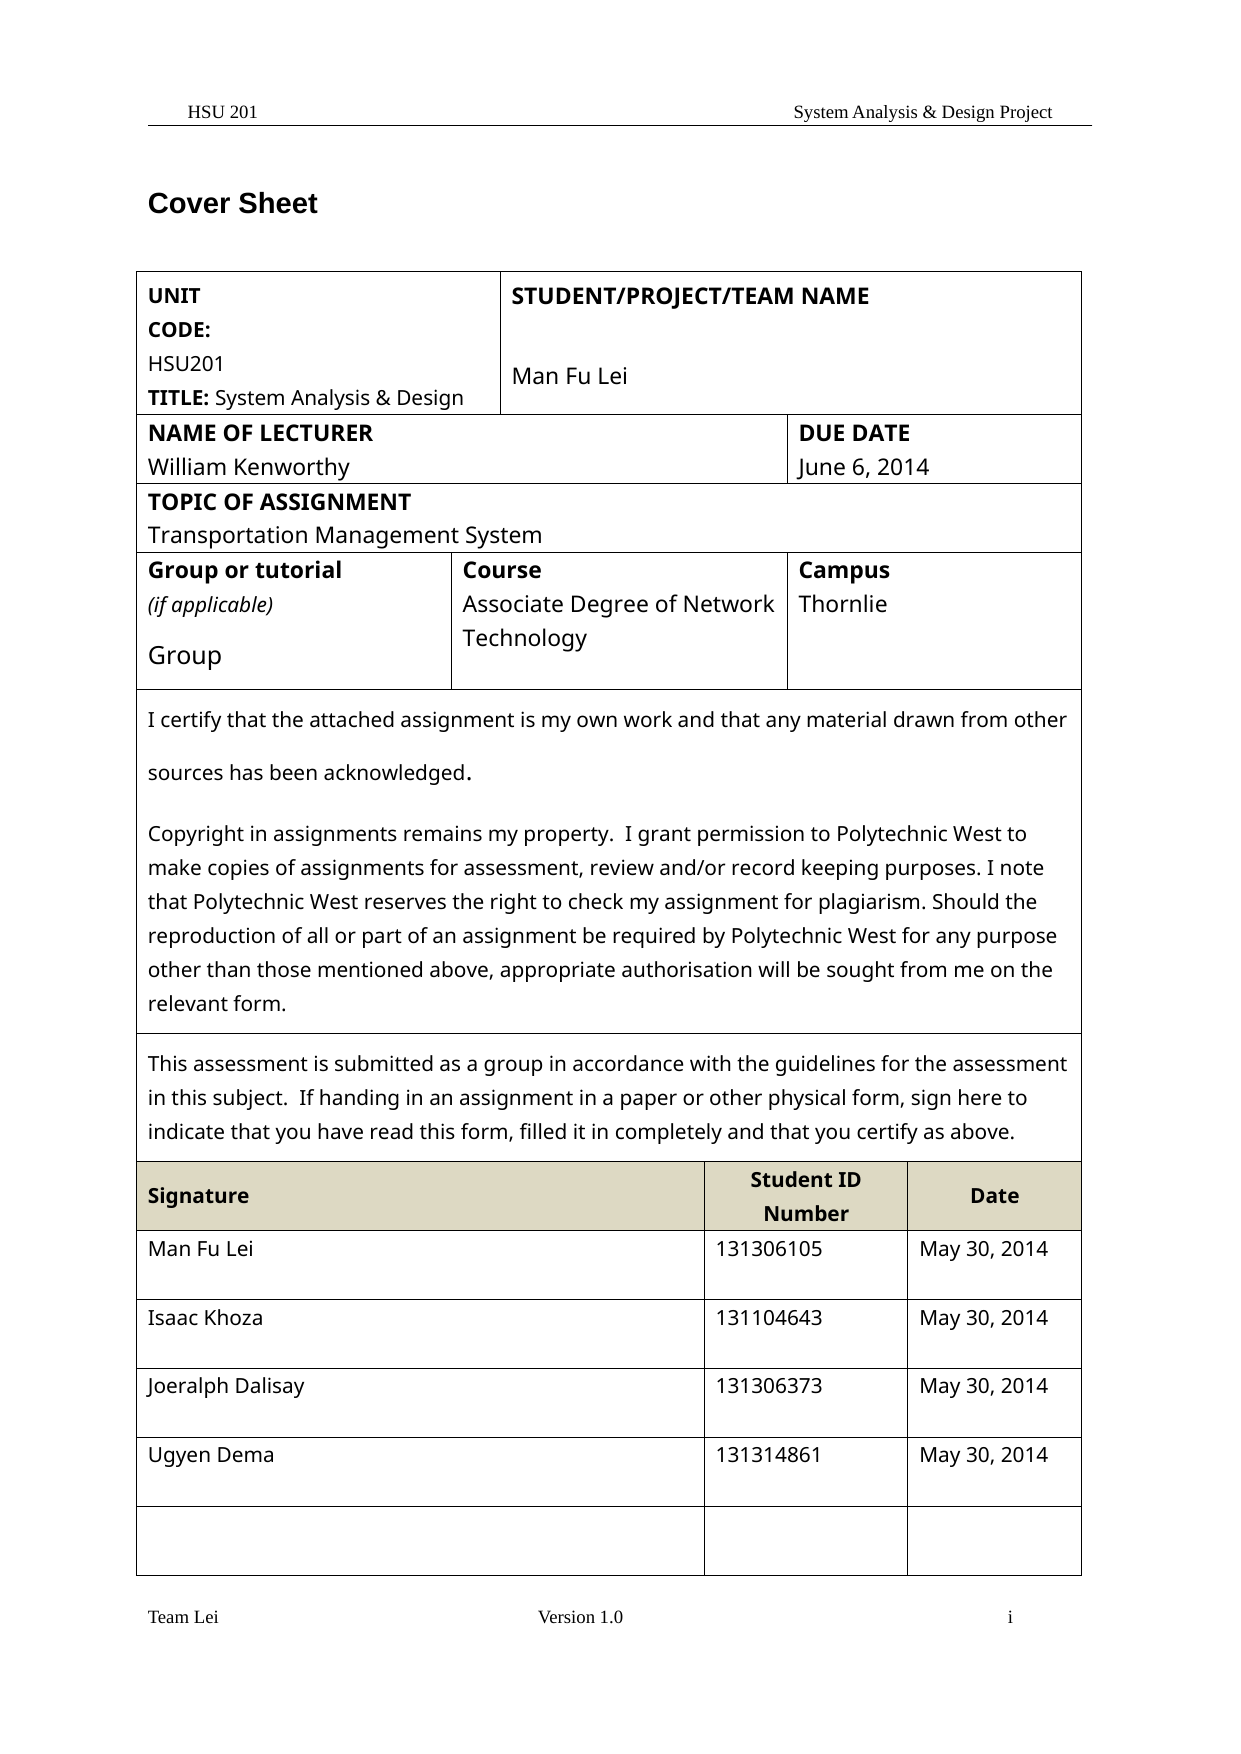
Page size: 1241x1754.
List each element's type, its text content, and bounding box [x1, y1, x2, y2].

table_cell Joeralph Dalisay [137, 1369, 704, 1437]
table_cell May 30, 2014 [908, 1300, 1081, 1368]
table_cell 131104643 [705, 1300, 907, 1368]
table_cell Course Associate Degree of Network Technology [452, 553, 787, 689]
table_header STUDENT/PROJECT/TEAM NAME Man Fu Lei [501, 272, 1081, 414]
table_cell Man Fu Lei [137, 1231, 704, 1299]
table_cell [705, 1507, 907, 1575]
table_cell Ugyen Dema [137, 1438, 704, 1506]
table_cell TOPIC OF ASSIGNMENT Transportation Management System [137, 484, 1081, 552]
table_cell Group or tutorial (if applicable) Group [137, 553, 451, 689]
table_cell [908, 1507, 1081, 1575]
table_cell Student ID Number [705, 1162, 907, 1230]
table_cell NAME OF LECTURER William Kenworthy [137, 415, 787, 483]
table_cell 131314861 [705, 1438, 907, 1506]
table_cell [137, 1507, 704, 1575]
table_cell May 30, 2014 [908, 1369, 1081, 1437]
table_cell Signature [137, 1162, 704, 1230]
table_cell Isaac Khoza [137, 1300, 704, 1368]
table_cell Campus Thornlie [788, 553, 1081, 689]
table_cell Date [908, 1162, 1081, 1230]
table_header UNIT CODE: HSU201 TITLE: System Analysis & Design [137, 272, 500, 414]
subtitle Cover Sheet [148, 185, 1092, 219]
table_cell May 30, 2014 [908, 1438, 1081, 1506]
table_cell This assessment is submitted as a group in accordance with the guidelines for the assessment in this subject. If handing in an assignment in a paper or other physical form, sign here to indicate that you have read this form, filled it in completely and that you certify as above. [137, 1034, 1081, 1161]
table_cell DUE DATE June 6, 2014 [788, 415, 1081, 483]
table_cell 131306105 [705, 1231, 907, 1299]
table_cell May 30, 2014 [908, 1231, 1081, 1299]
table_cell I certify that the attached assignment is my own work and that any material drawn from other sources has been acknowledged. Copyright in assignments remains my property. I grant permission to Polytechnic West to make copies of assignments for assessment, review and/or record keeping purposes. I note that Polytechnic West reserves the right to check my assignment for plagiarism. Should the reproduction of all or part of an assignment be required by Polytechnic West for any purpose other than those mentioned above, appropriate authorisation will be sought from me on the relevant form. [137, 690, 1081, 1033]
table_cell 131306373 [705, 1369, 907, 1437]
